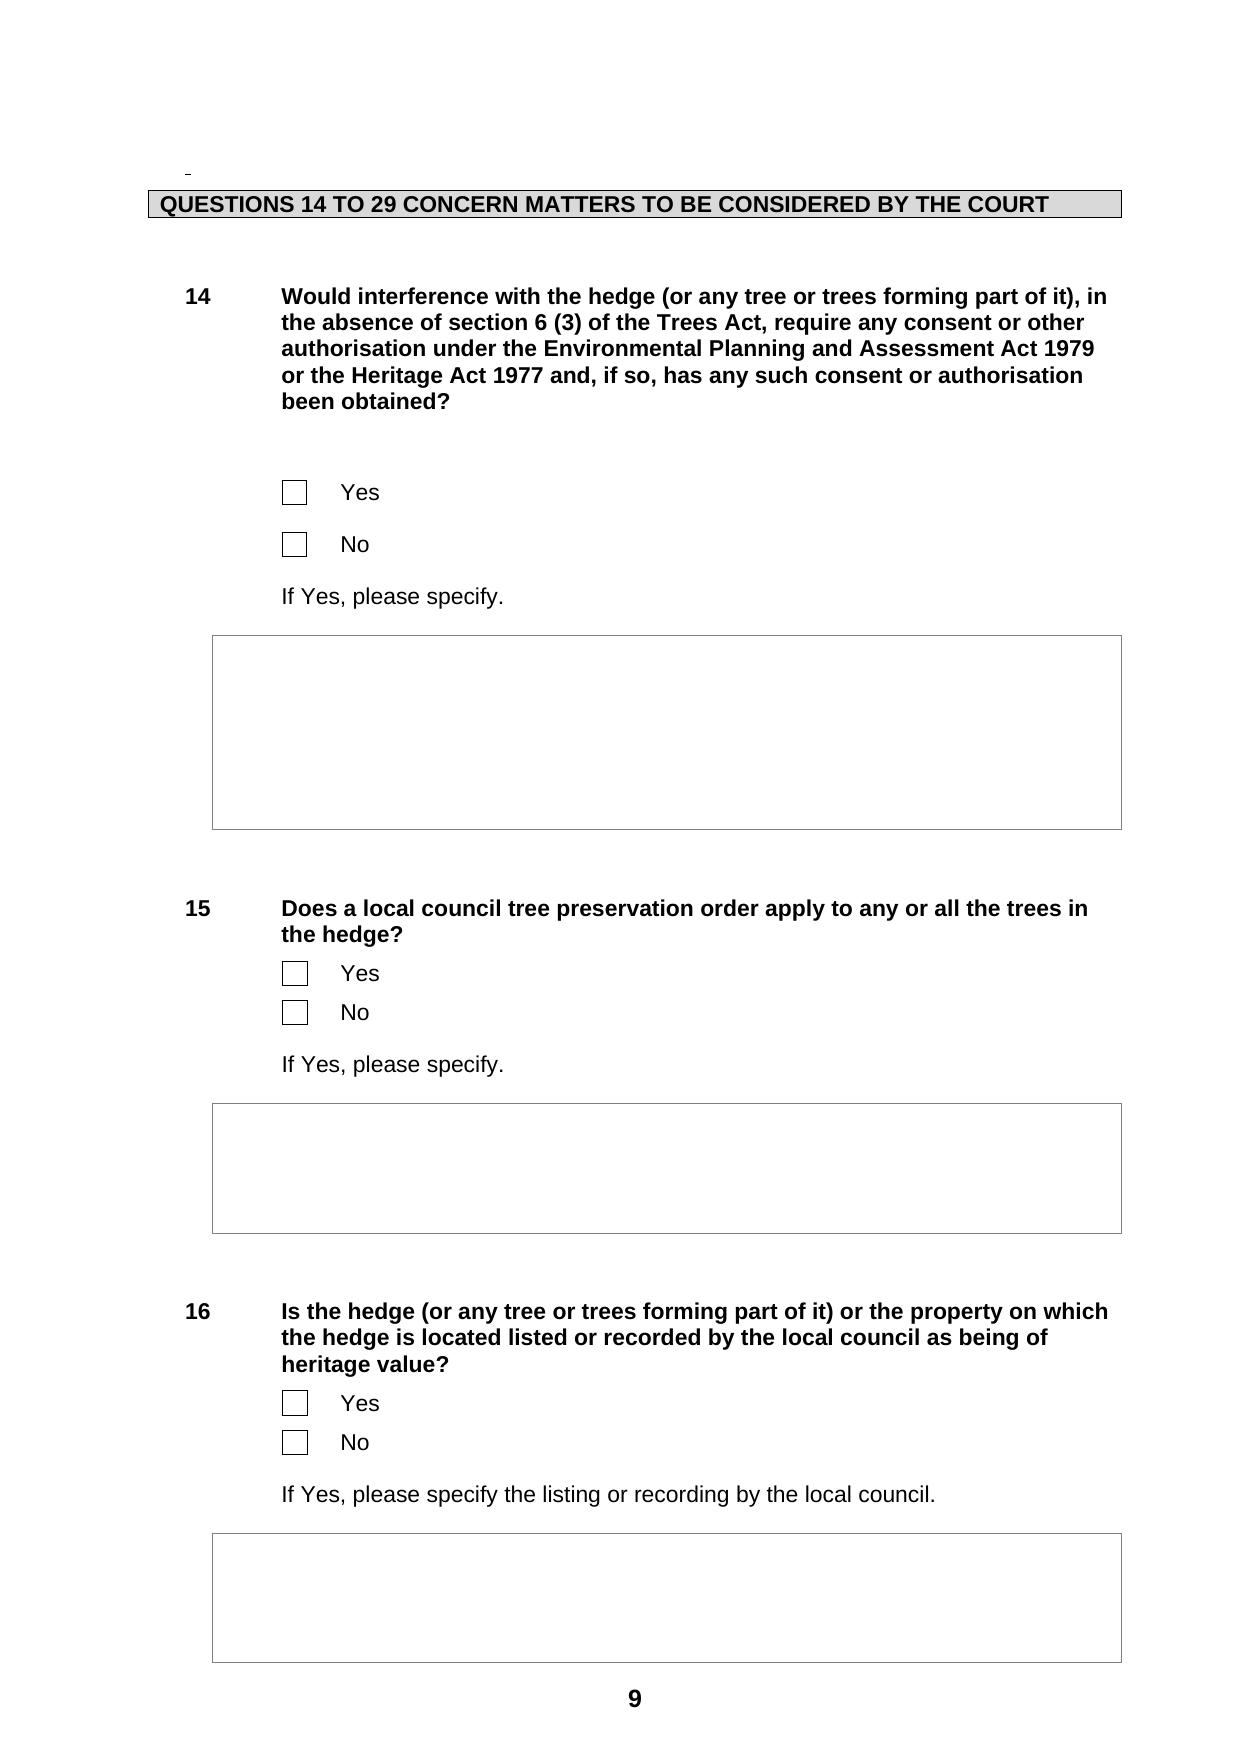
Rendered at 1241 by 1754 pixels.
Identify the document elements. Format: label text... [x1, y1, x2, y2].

table_header [213, 1104, 1121, 1232]
text If Yes, please specify the listing or recording by the local council. [281, 1481, 1122, 1507]
subtitle Would interference with the hedge (or any tree or trees forming part of it), in the absence of section 6 (3) of the Trees Act, require any consent or other authorisation under the Environmental Planning and Assessment Act 1979 or the Heritage Act 1977 and, if so, has any such consent or authorisation been obtained? [185, 283, 1122, 414]
subtitle Does a local council tree preservation order apply to any or all the trees in the hedge? [185, 894, 1122, 947]
text No [281, 531, 1122, 557]
text If Yes, please specify. [281, 1051, 1122, 1078]
text If Yes, please specify. [281, 583, 1122, 609]
subtitle Is the hedge (or any tree or trees forming part of it) or the property on which the hedge is located listed or recorded by the local council as being of heritage value? [185, 1298, 1122, 1377]
text Yes No [281, 960, 1122, 1026]
table_header [213, 1534, 1121, 1662]
table_header [213, 636, 1121, 829]
text Yes No [281, 1389, 1122, 1455]
text Yes [281, 479, 1122, 505]
table_header QUESTIONS 14 TO 29 CONCERN MATTERS TO BE CONSIDERED BY THE COURT [149, 191, 1121, 217]
